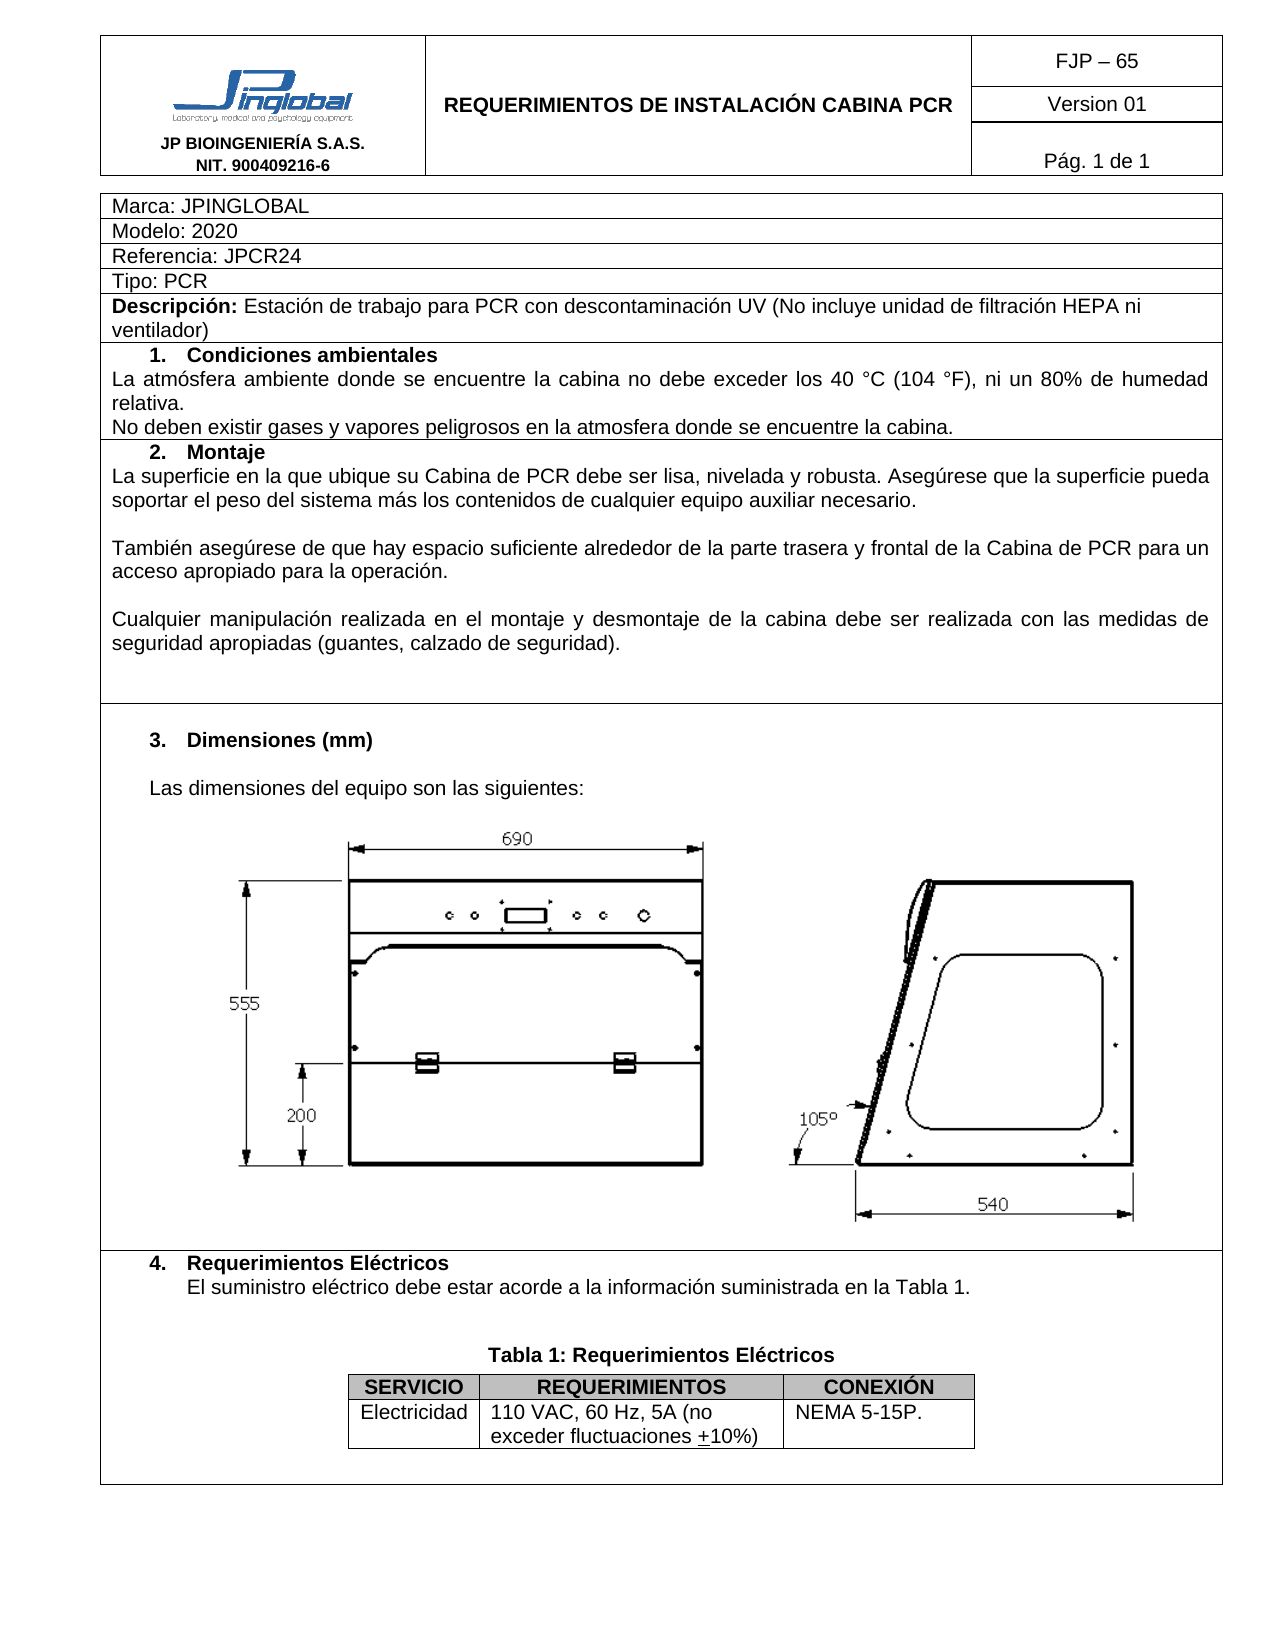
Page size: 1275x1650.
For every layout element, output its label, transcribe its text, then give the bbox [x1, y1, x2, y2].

table_cell Tipo: PCR [101, 269, 1222, 293]
picture [221, 823, 1139, 1226]
table_cell Requerimientos Eléctricos El suministro eléctrico debe estar acorde a la información suministrada en la Tabla 1. Tabla 1: Requerimientos Eléctricos [101, 1251, 1222, 1484]
table_header Marca: JPINGLOBAL [101, 194, 1222, 218]
picture [162, 62, 364, 130]
table_cell Montaje La superficie en la que ubique su Cabina de PCR debe ser lisa, nivelada y robusta. Asegúrese que la superficie pueda soportar el peso del sistema más los contenidos de cualquier equipo auxiliar necesario. También asegúrese de que hay espacio suficiente alrededor de la parte trasera y frontal de la Cabina de PCR para un acceso apropiado para la operación. Cualquier manipulación realizada en el montaje y desmontaje de la cabina debe ser realizada con las medidas de seguridad apropiadas (guantes, calzado de seguridad). [101, 440, 1222, 703]
table_cell Dimensiones (mm) Las dimensiones del equipo son las siguientes: [101, 704, 1222, 1249]
table_cell Referencia: JPCR24 [101, 244, 1222, 268]
table_cell Condiciones ambientales La atmósfera ambiente donde se encuentre la cabina no debe exceder los 40 °C (104 °F), ni un 80% de humedad relativa. No deben existir gases y vapores peligrosos en la atmosfera donde se encuentre la cabina. [101, 343, 1222, 438]
table_cell Descripción: Estación de trabajo para PCR con descontaminación UV (No incluye unidad de filtración HEPA ni ventilador) [101, 294, 1222, 342]
table_cell Modelo: 2020 [101, 219, 1222, 243]
